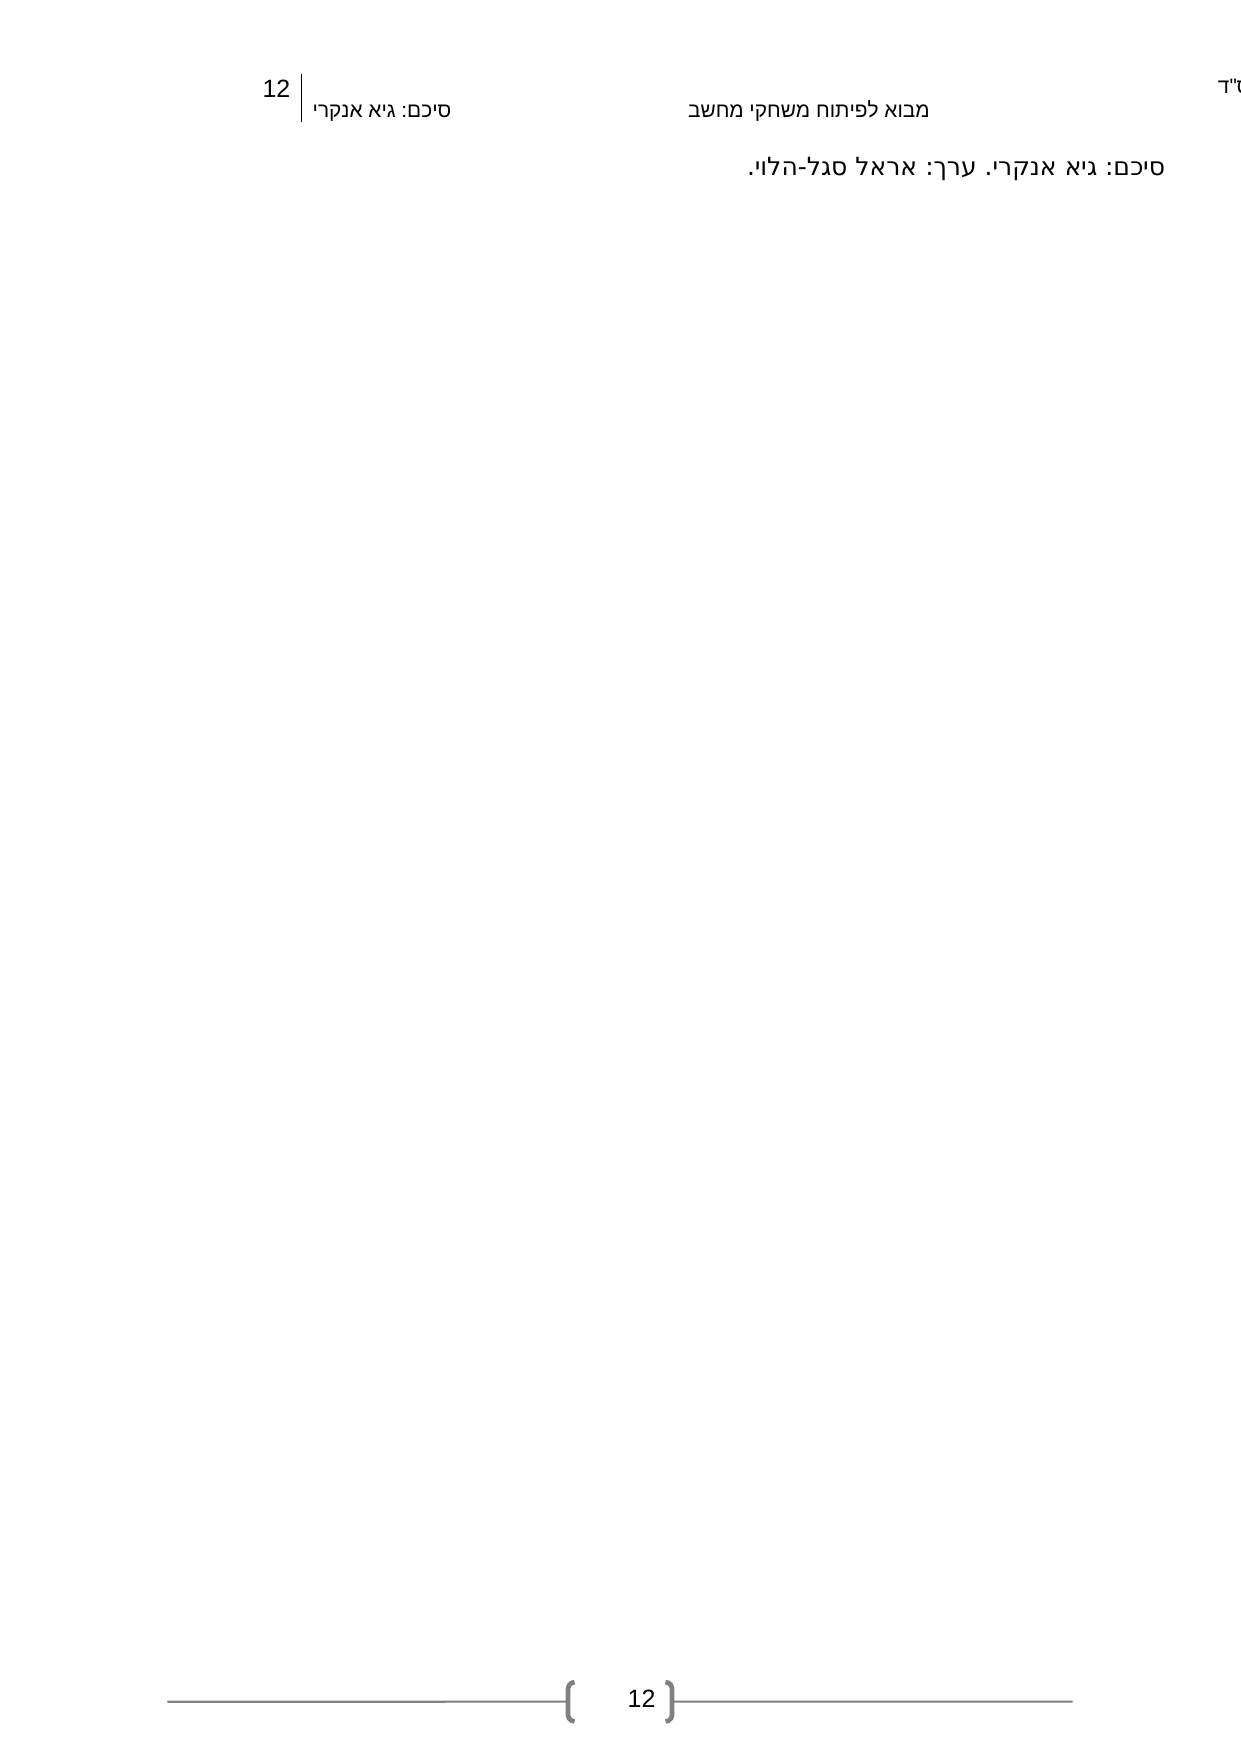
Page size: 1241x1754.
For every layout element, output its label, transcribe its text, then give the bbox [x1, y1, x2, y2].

text סיכם: גיא אנקרי. ערך: אראל סגל-הלוי. [75, 152, 1165, 181]
